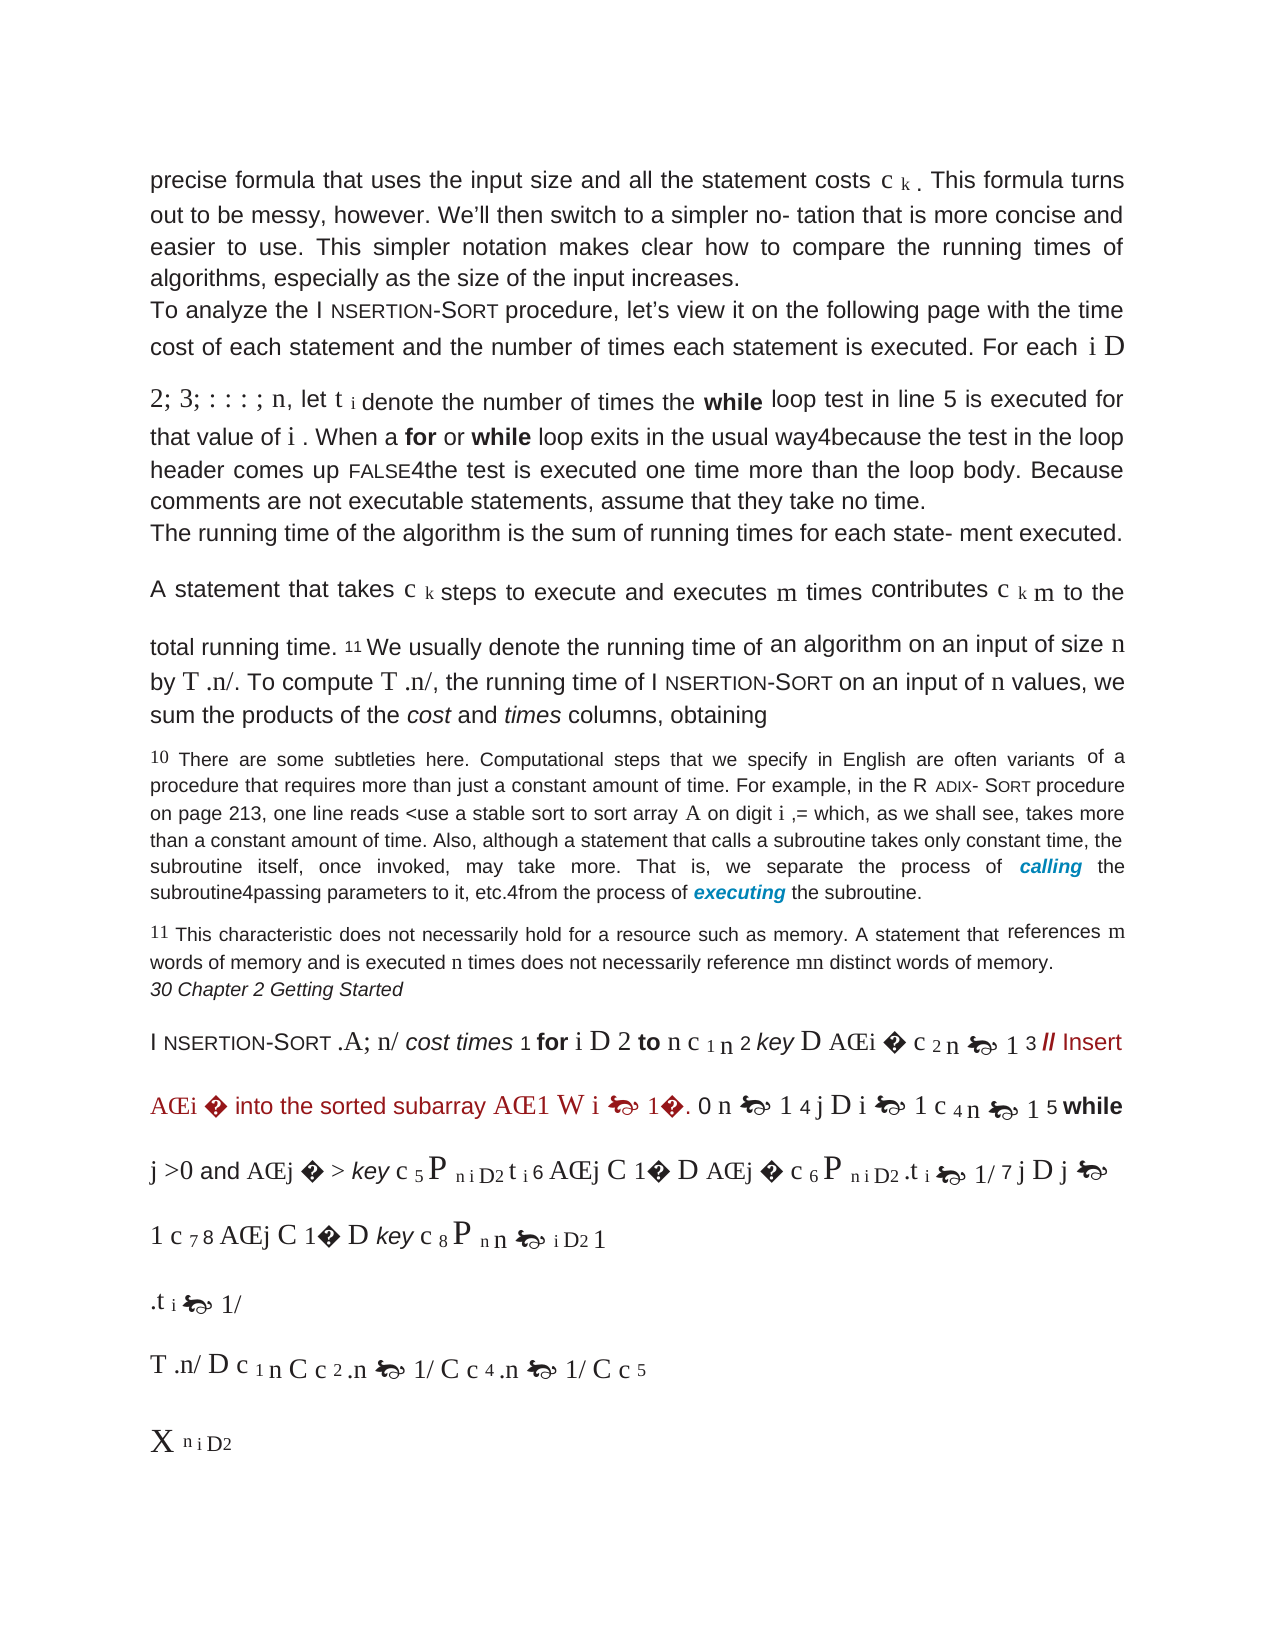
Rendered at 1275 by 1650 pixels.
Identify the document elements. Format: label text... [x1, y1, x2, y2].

text 10 There are some subtleties here. Computational steps that we specify in English are often variants of a procedure that requires more than just a constant amount of time. For example, in the R ADIX- SORT procedure on page 213, one line reads <use a stable sort to sort array A on digit i ,= which, as we shall see, takes more than a constant amount of time. Also, although a statement that calls a subroutine takes only constant time, the subroutine itself, once invoked, may take more. That is, we separate the process of calling the subroutine4passing parameters to it, etc.4from the process of executing the subroutine. [150, 732, 1125, 904]
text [150, 150, 1125, 292]
text T .n/ D c 1 n C c 2 .n  1/ C c 4 .n  1/ C c 5 [150, 1328, 1125, 1384]
text To analyze the I NSERTION-SORT procedure, let’s view it on the following page with the time cost of each statement and the number of times each statement is executed. For each i D 2; 3; : : : ; n, let t i denote the number of times the while loop test in line 5 is executed for that value of i . When a for or while loop exits in the usual way4because the test in the loop header comes up FALSE4the test is executed one time more than the loop body. Because comments are not executable statements, assume that they take no time. [150, 296, 1125, 515]
text 30 Chapter 2 Getting Started [150, 978, 1125, 1001]
text The running time of the algorithm is the sum of running times for each state- ment executed. A statement that takes c k steps to execute and executes m times contributes c k m to the total running time. 11 We usually denote the running time of an algorithm on an input of size n by T .n/. To compute T .n/, the running time of I NSERTION-SORT on an input of n values, we sum the products of the cost and times columns, obtaining [150, 519, 1125, 728]
text I NSERTION-SORT .A; n/ cost times 1 for i D 2 to n c 1 n 2 key D AŒi � c 2 n  1 3 // Insert AŒi � into the sorted subarray AŒ1 W i  1�. 0 n  1 4 j D i  1 c 4 n  1 5 while j >0 and AŒj � > key c 5 P n i D2 t i 6 AŒj C 1� D AŒj � c 6 P n i D2 .t i  1/ 7 j D j  1 c 7 8 AŒj C 1� D key c 8 P n n  i D2 1 [150, 1004, 1125, 1255]
text .t i  1/ [150, 1263, 1125, 1320]
text X n i D2 [150, 1393, 1125, 1460]
text 11 This characteristic does not necessarily hold for a resource such as memory. A statement that references m words of memory and is executed n times does not necessarily reference mn distinct words of memory. [150, 907, 1125, 974]
